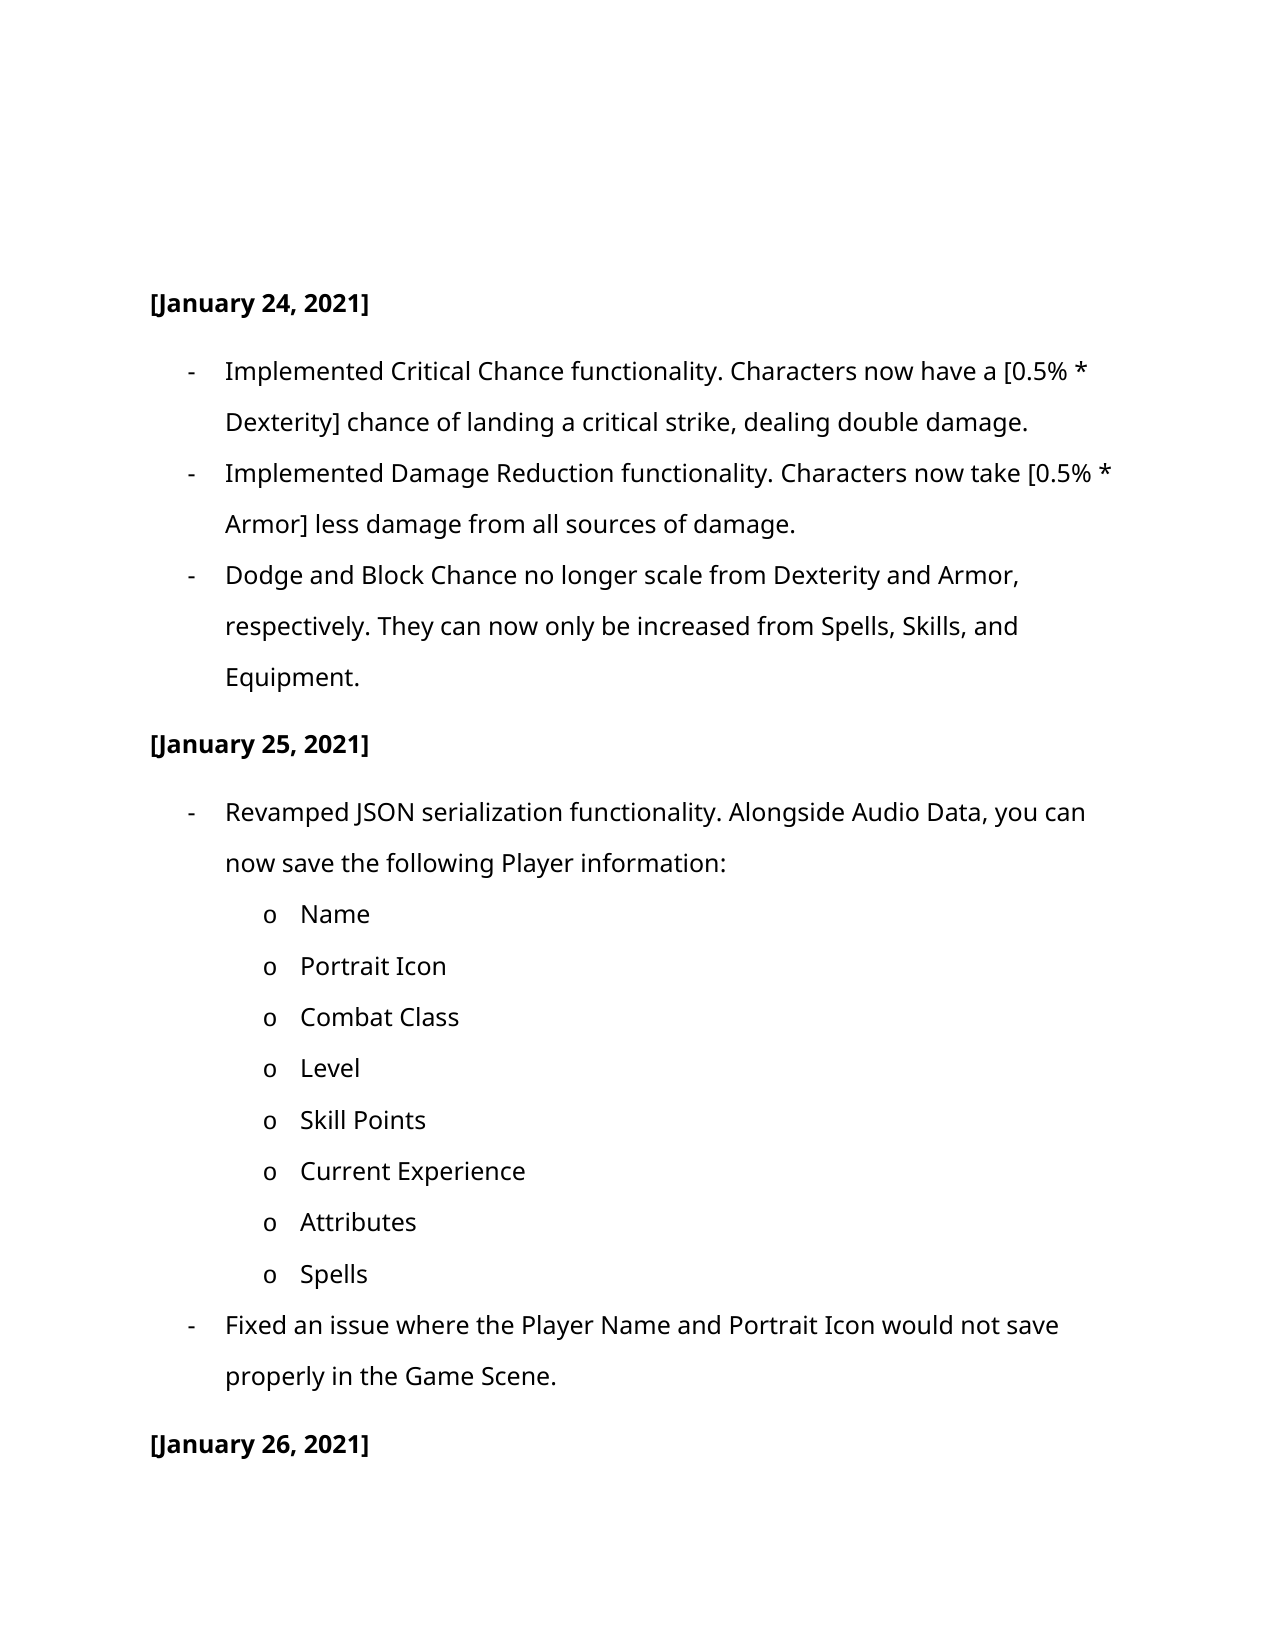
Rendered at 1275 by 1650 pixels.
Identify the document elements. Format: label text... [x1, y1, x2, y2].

list Attributes [262, 1205, 1125, 1239]
list Fixed an issue where the Player Name and Portrait Icon would not save properly in the Game Scene. [187, 1308, 1125, 1393]
list Name [262, 897, 1125, 931]
list Implemented Damage Reduction functionality. Characters now take [0.5% * Armor] less damage from all sources of damage. [187, 455, 1125, 540]
text [January 25, 2021] [150, 727, 1125, 761]
text [January 26, 2021] [150, 1426, 1125, 1461]
list Implemented Critical Chance functionality. Characters now have a [0.5% * Dexterity] chance of landing a critical strike, dealing double damage. [187, 353, 1125, 438]
list Spells [262, 1256, 1125, 1291]
list Combat Class [262, 999, 1125, 1034]
list Level [262, 1051, 1125, 1085]
list Revamped JSON serialization functionality. Alongside Audio Data, you can now save the following Player information: [187, 795, 1125, 880]
list Dodge and Block Chance no longer scale from Dexterity and Armor, respectively. They can now only be increased from Spells, Skills, and Equipment. [187, 557, 1125, 693]
list Skill Points [262, 1102, 1125, 1137]
list Portrait Icon [262, 948, 1125, 982]
text [January 24, 2021] [150, 285, 1125, 319]
list Current Experience [262, 1154, 1125, 1188]
